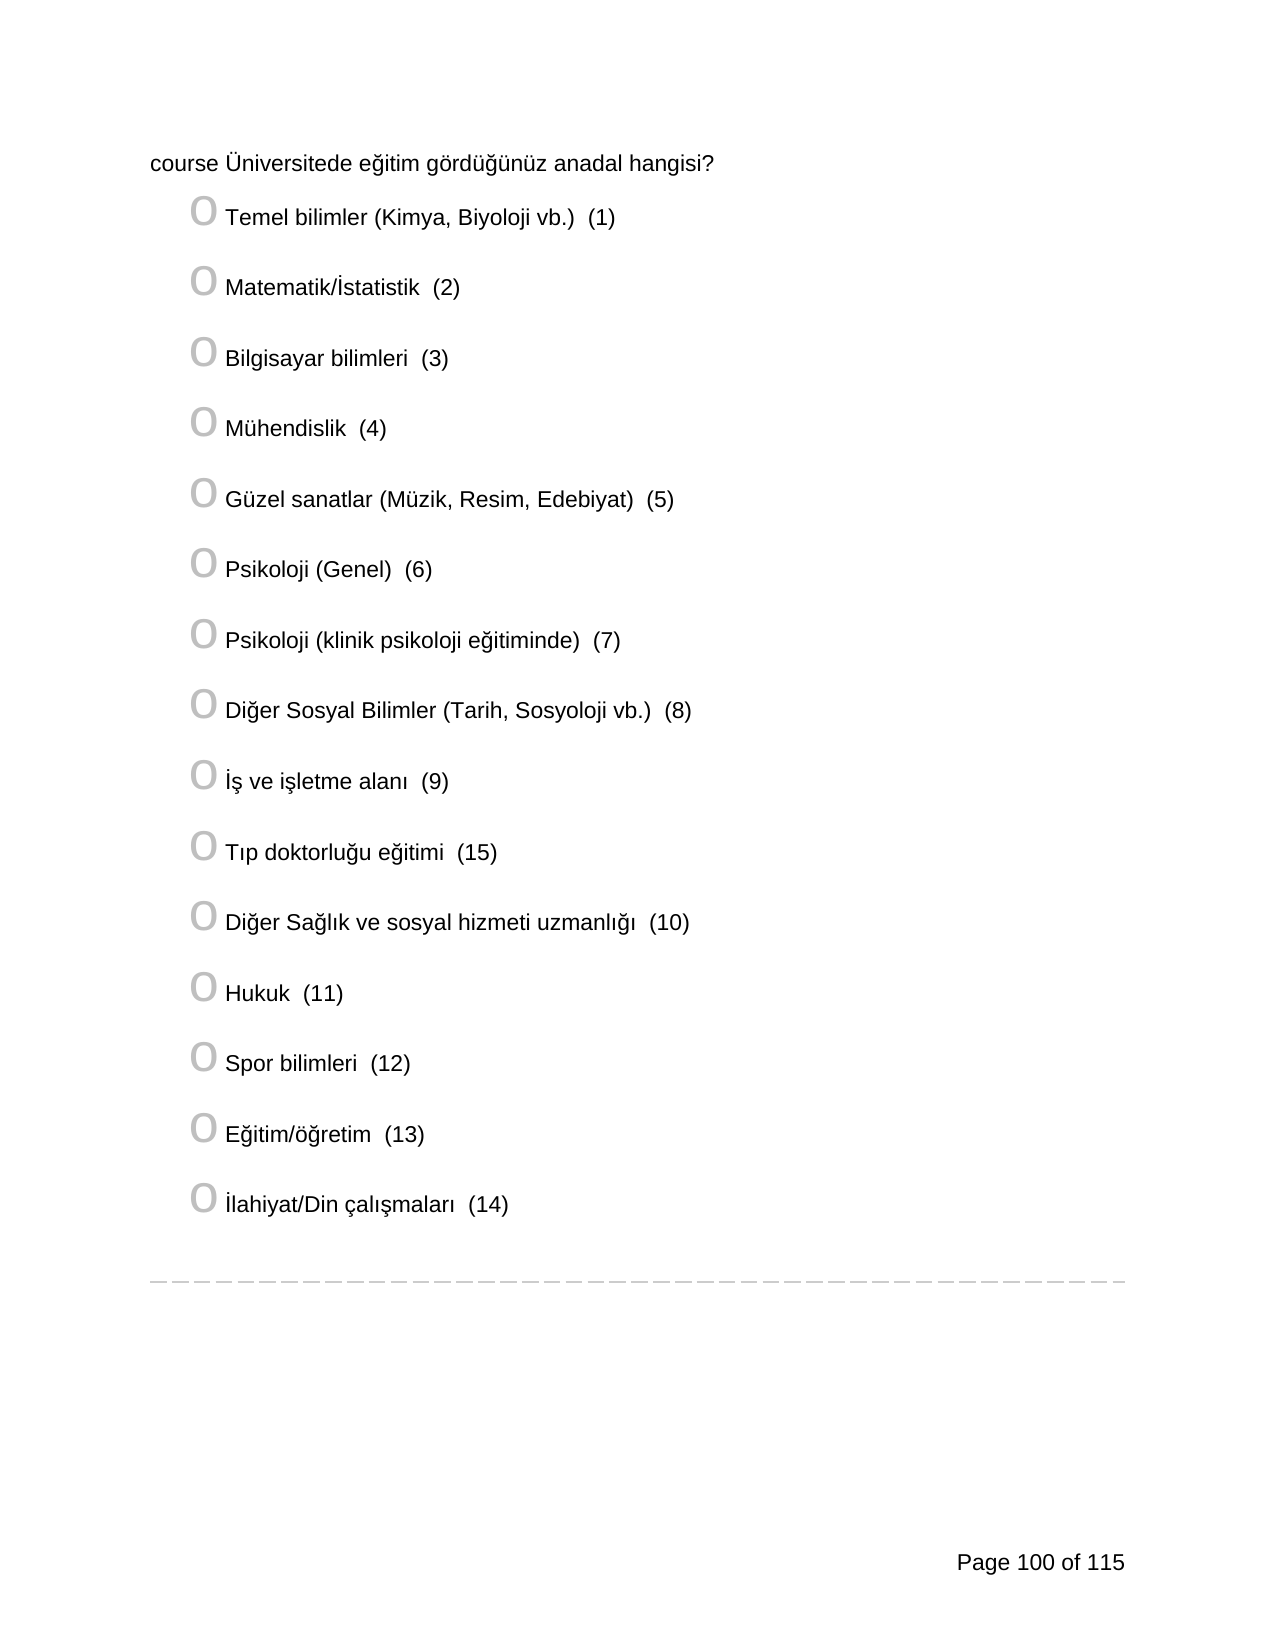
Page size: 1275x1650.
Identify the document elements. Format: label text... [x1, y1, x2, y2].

list Diğer Sosyal Bilimler (Tarih, Sosyoloji vb.) (8) [187, 674, 1125, 735]
list İş ve işletme alanı (9) [187, 744, 1125, 806]
list Mühendislik (4) [187, 392, 1125, 453]
list Matematik/İstatistik (2) [187, 251, 1125, 312]
list Eğitim/öğretim (13) [187, 1097, 1125, 1158]
list Psikoloji (Genel) (6) [187, 533, 1125, 594]
text course Üniversitede eğitim gördüğünüz anadal hangisi? [150, 150, 1125, 176]
list Tıp doktorluğu eğitimi (15) [187, 815, 1125, 876]
list Temel bilimler (Kimya, Biyoloji vb.) (1) [187, 180, 1125, 242]
list Psikoloji (klinik psikoloji eğitiminde) (7) [187, 603, 1125, 665]
list İlahiyat/Din çalışmaları (14) [187, 1167, 1125, 1229]
list Diğer Sağlık ve sosyal hizmeti uzmanlığı (10) [187, 885, 1125, 947]
list Güzel sanatlar (Müzik, Resim, Edebiyat) (5) [187, 462, 1125, 524]
list Hukuk (11) [187, 956, 1125, 1017]
list Bilgisayar bilimleri (3) [187, 321, 1125, 383]
list Spor bilimleri (12) [187, 1026, 1125, 1088]
